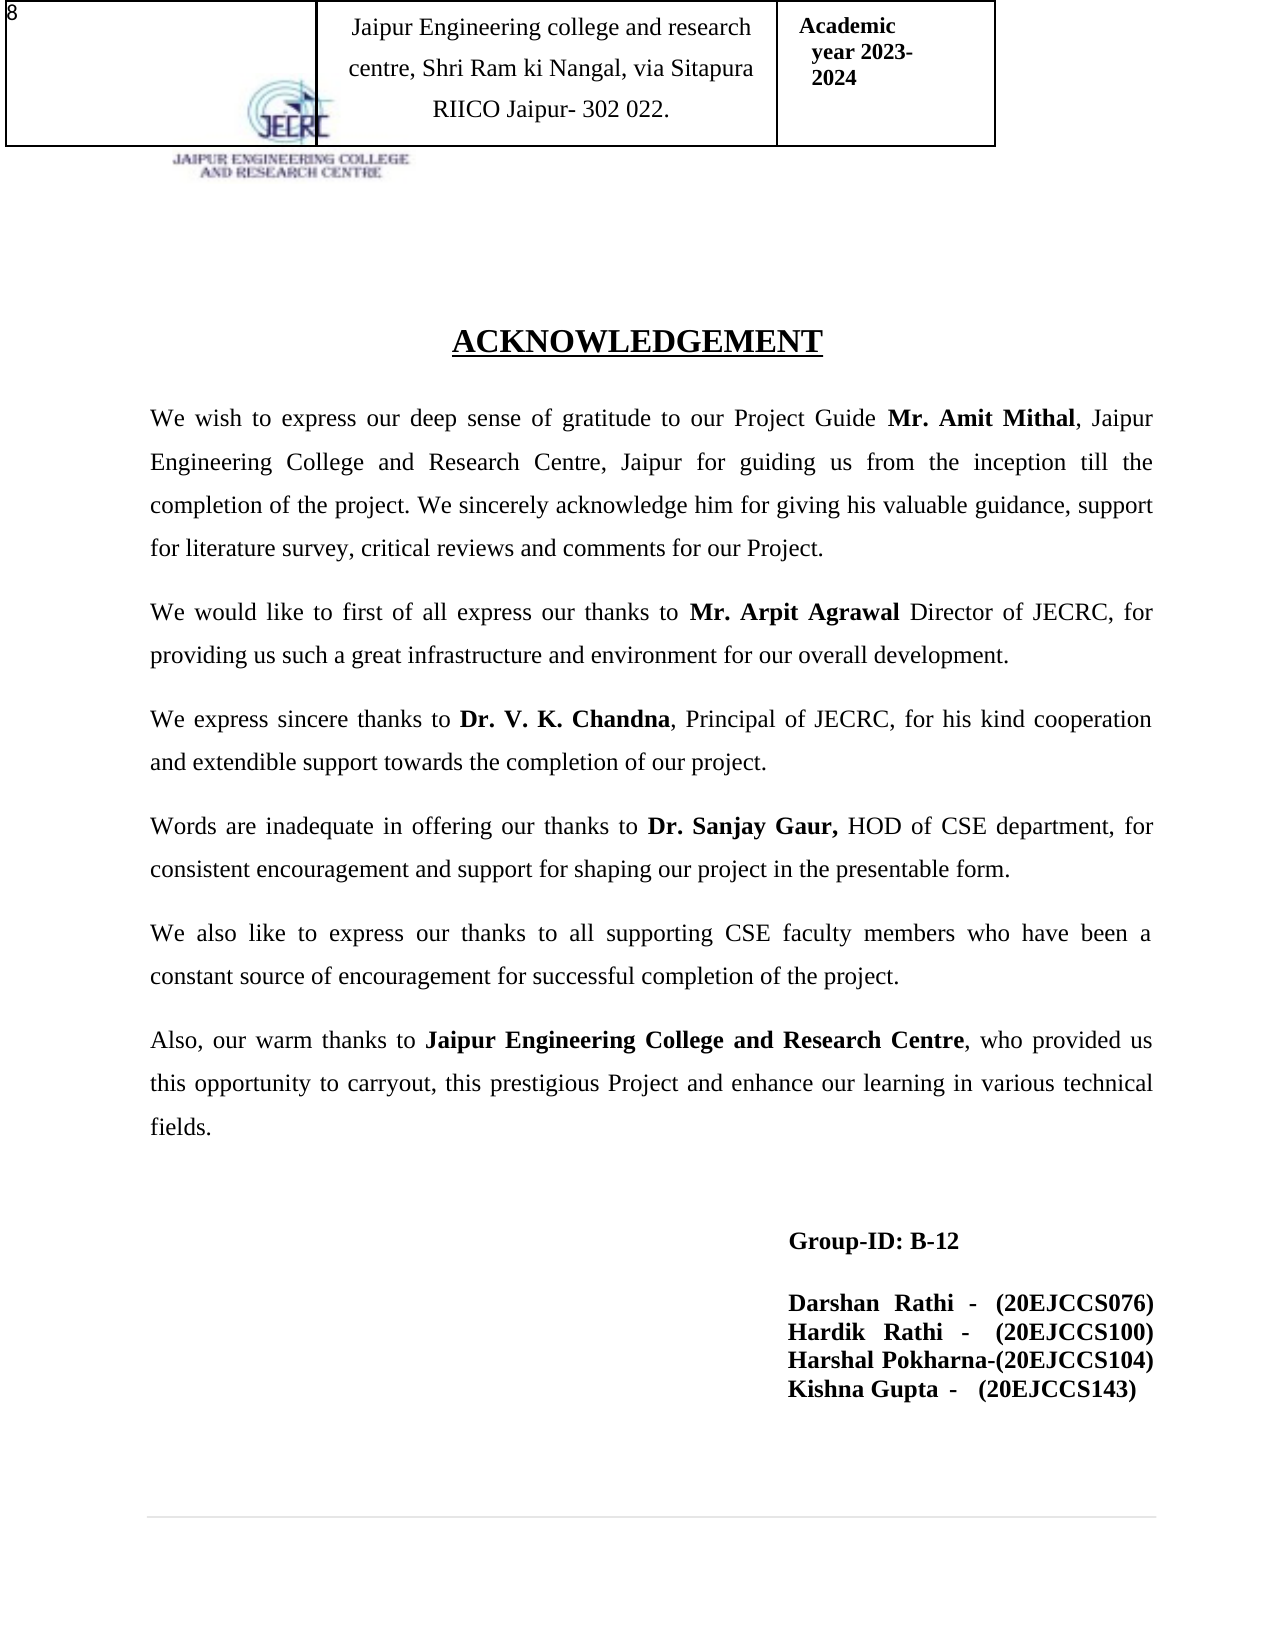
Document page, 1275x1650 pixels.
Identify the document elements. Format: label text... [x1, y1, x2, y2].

text We would like to first of all express our thanks to Mr. Arpit Agrawal Director of JECRC, for providing us such a great infrastructure and environment for our overall development. [150, 597, 1153, 669]
text Group-ID: B-12 [788, 1226, 1200, 1255]
text We wish to express our deep sense of gratitude to our Project Guide Mr. Amit Mithal, Jaipur Engineering College and Research Centre, Jaipur for guiding us from the inception till the completion of the project. We sincerely acknowledge him for giving his valuable guidance, support for literature survey, critical reviews and comments for our Project. [150, 403, 1153, 562]
picture [172, 147, 417, 184]
text Darshan Rathi - (20EJCCS076) Hardik Rathi - (20EJCCS100) Harshal Pokharna-(20EJCCS104) Kishna Gupta - (20EJCCS143) [788, 1288, 1154, 1403]
picture [172, 73, 315, 145]
subtitle ACKNOWLEDGEMENT [123, 322, 1152, 360]
picture [318, 73, 417, 145]
text Words are inadequate in offering our thanks to Dr. Sanjay Gaur, HOD of CSE department, for consistent encouragement and support for shaping our project in the presentable form. [150, 811, 1153, 883]
text We express sincere thanks to Dr. V. K. Chandna, Principal of JECRC, for his kind cooperation and extendible support towards the completion of our project. [150, 704, 1153, 776]
text Also, our warm thanks to Jaipur Engineering College and Research Centre, who provided us this opportunity to carryout, this prestigious Project and enhance our learning in various technical fields. [150, 1025, 1153, 1141]
text We also like to express our thanks to all supporting CSE faculty members who have been a constant source of encouragement for successful completion of the project. [150, 918, 1152, 990]
